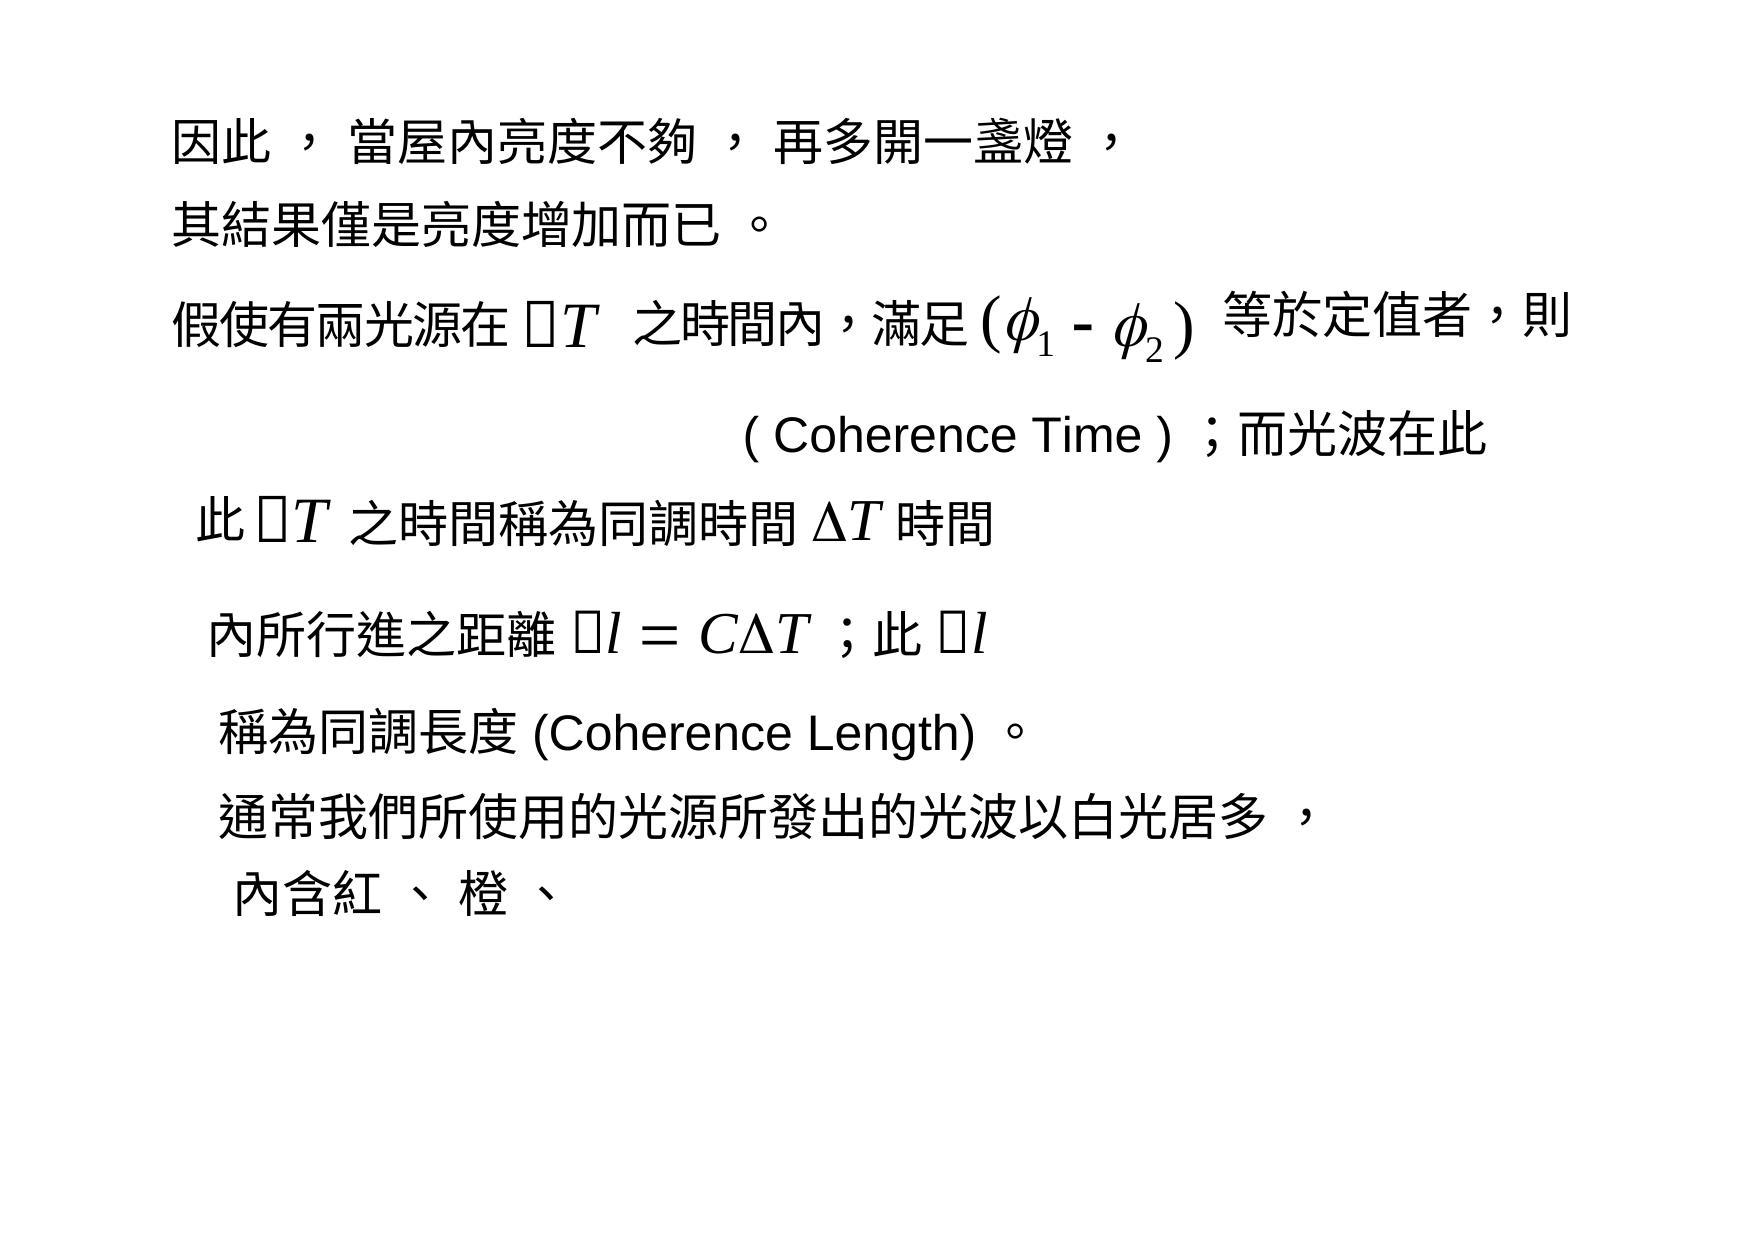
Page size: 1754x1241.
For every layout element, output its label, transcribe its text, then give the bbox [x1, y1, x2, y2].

text 內所行進之距離 l  CT ；此 l [207, 571, 1648, 674]
text 假使有兩光源在 T [171, 274, 607, 367]
text 此 T [195, 468, 336, 561]
text  2 ) [1073, 286, 1196, 371]
text ( Coherence Time ) ；而光波在此 [742, 393, 1648, 468]
text 因此 ， 當屋內亮度不夠 ， 再多開一盞燈 ， [171, 96, 1648, 177]
text 稱為同調長度 (Coherence Length) 。 [219, 674, 1648, 769]
text 等於定值者，則 [1222, 280, 1648, 348]
text 之時間內，滿足 (1 [632, 280, 1058, 365]
text 其結果僅是亮度增加而已 。 [171, 190, 1648, 258]
text 通常我們所使用的光源所發出的光波以白光居多 ， 內含紅 、 橙 、 [219, 782, 1347, 927]
text 之時間稱為同調時間 T 時間 [348, 468, 1648, 561]
